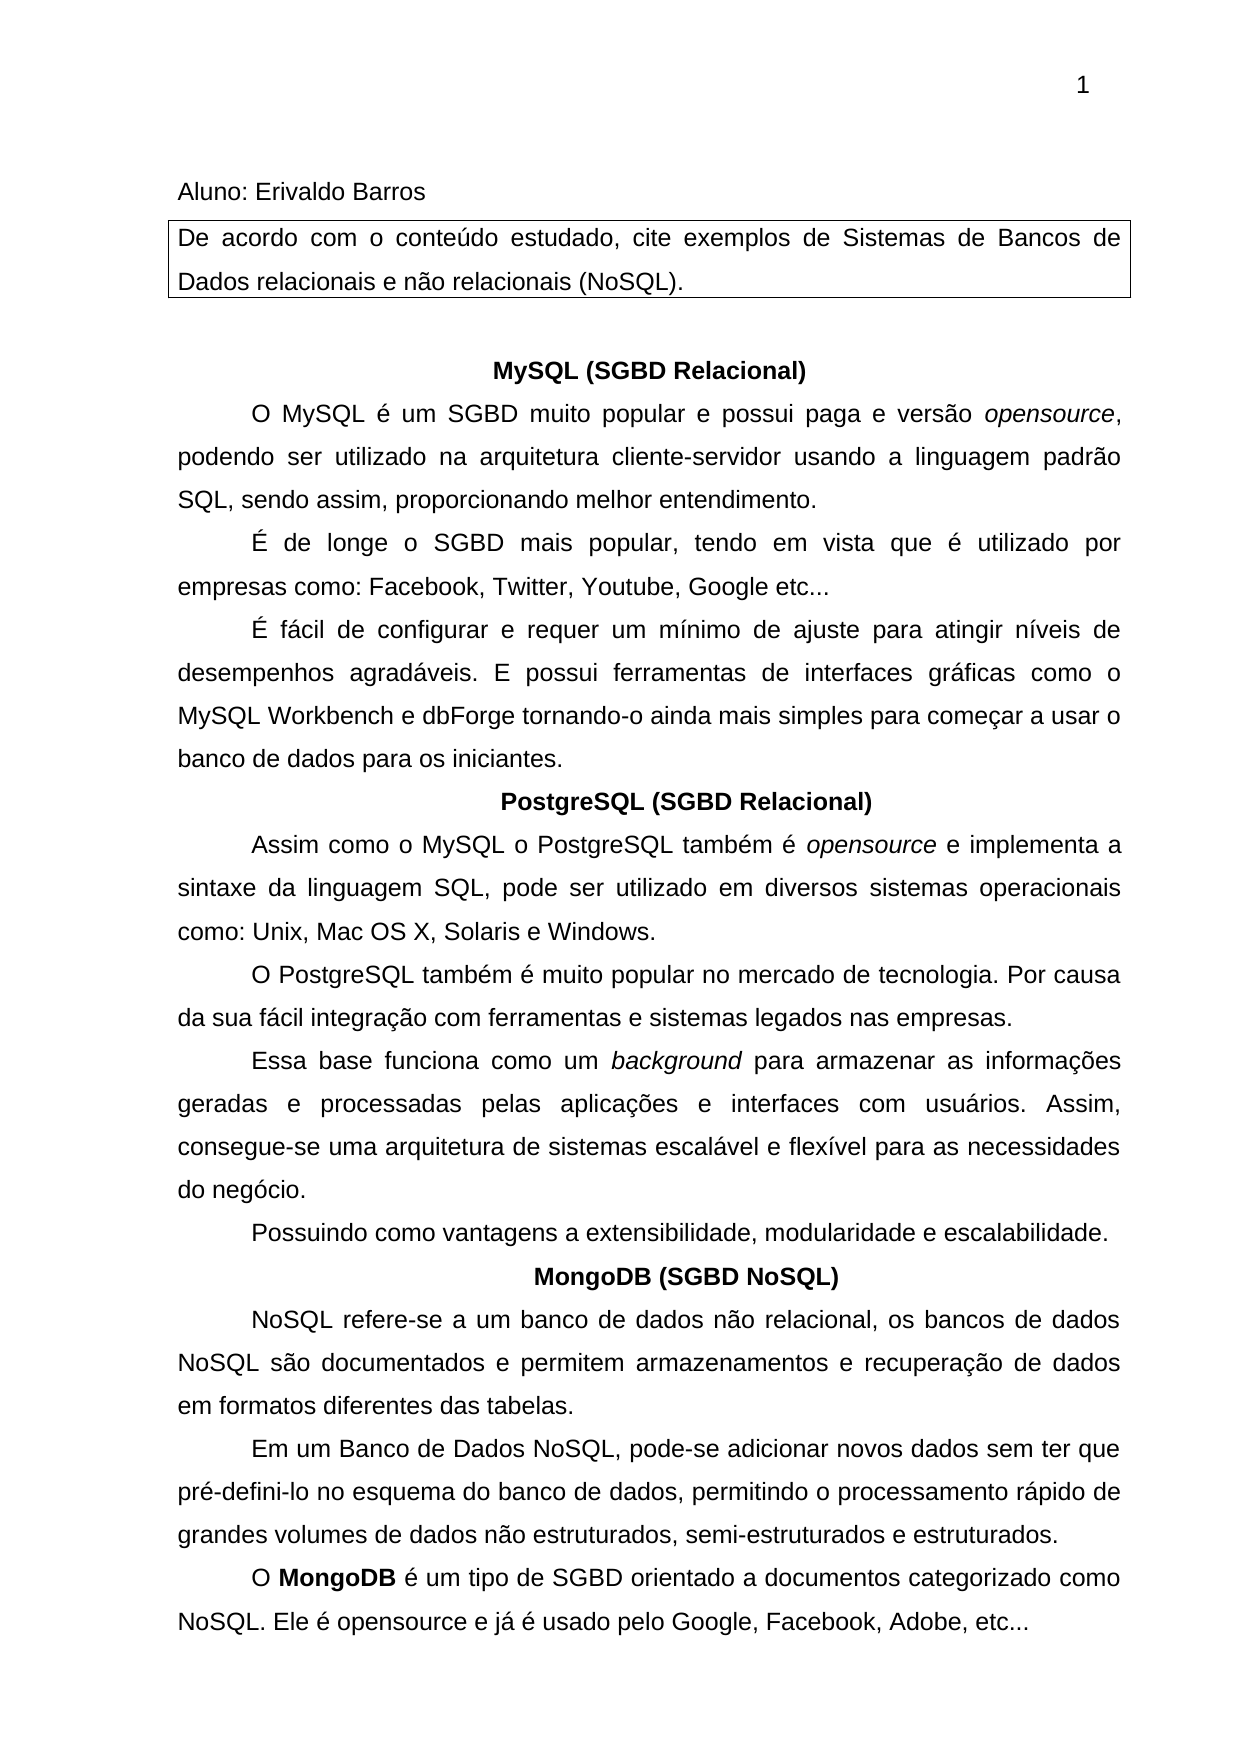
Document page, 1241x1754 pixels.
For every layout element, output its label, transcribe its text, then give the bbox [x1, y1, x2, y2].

text Em um Banco de Dados NoSQL, pode-se adicionar novos dados sem ter que pré-defini-lo no esquema do banco de dados, permitindo o processamento rápido de grandes volumes de dados não estruturados, semi-estruturados e estruturados. [177, 1434, 1122, 1549]
text Possuindo como vantagens a extensibilidade, modularidade e escalabilidade. [177, 1218, 1122, 1247]
text Aluno: Erivaldo Barros [177, 177, 1122, 206]
text É de longe o SGBD mais popular, tendo em vista que é utilizado por empresas como: Facebook, Twitter, Youtube, Google etc... [177, 528, 1122, 600]
text É fácil de configurar e requer um mínimo de ajuste para atingir níveis de desempenhos agradáveis. E possui ferramentas de interfaces gráficas como o MySQL Workbench e dbForge tornando-o ainda mais simples para começar a usar o banco de dados para os iniciantes. [177, 615, 1122, 773]
text Essa base funciona como um background para armazenar as informações geradas e processadas pelas aplicações e interfaces com usuários. Assim, consegue-se uma arquitetura de sistemas escalável e flexível para as necessidades do negócio. [177, 1046, 1122, 1204]
text PostgreSQL (SGBD Relacional) [177, 787, 1122, 816]
text Assim como o MySQL o PostgreSQL também é opensource e implementa a sintaxe da linguagem SQL, pode ser utilizado em diversos sistemas operacionais como: Unix, Mac OS X, Solaris e Windows. [177, 830, 1122, 945]
text De acordo com o conteúdo estudado, cite exemplos de Sistemas de Bancos de Dados relacionais e não relacionais (NoSQL). [169, 221, 1130, 297]
text O MongoDB é um tipo de SGBD orientado a documentos categorizado como NoSQL. Ele é opensource e já é usado pelo Google, Facebook, Adobe, etc... [177, 1563, 1122, 1635]
text NoSQL refere-se a um banco de dados não relacional, os bancos de dados NoSQL são documentados e permitem armazenamentos e recuperação de dados em formatos diferentes das tabelas. [177, 1305, 1122, 1420]
text MySQL (SGBD Relacional) [177, 356, 1122, 385]
text O MySQL é um SGBD muito popular e possui paga e versão opensource, podendo ser utilizado na arquitetura cliente-servidor usando a linguagem padrão SQL, sendo assim, proporcionando melhor entendimento. [177, 399, 1122, 514]
text MongoDB (SGBD NoSQL) [177, 1262, 1122, 1290]
text O PostgreSQL também é muito popular no mercado de tecnologia. Por causa da sua fácil integração com ferramentas e sistemas legados nas empresas. [177, 960, 1122, 1032]
